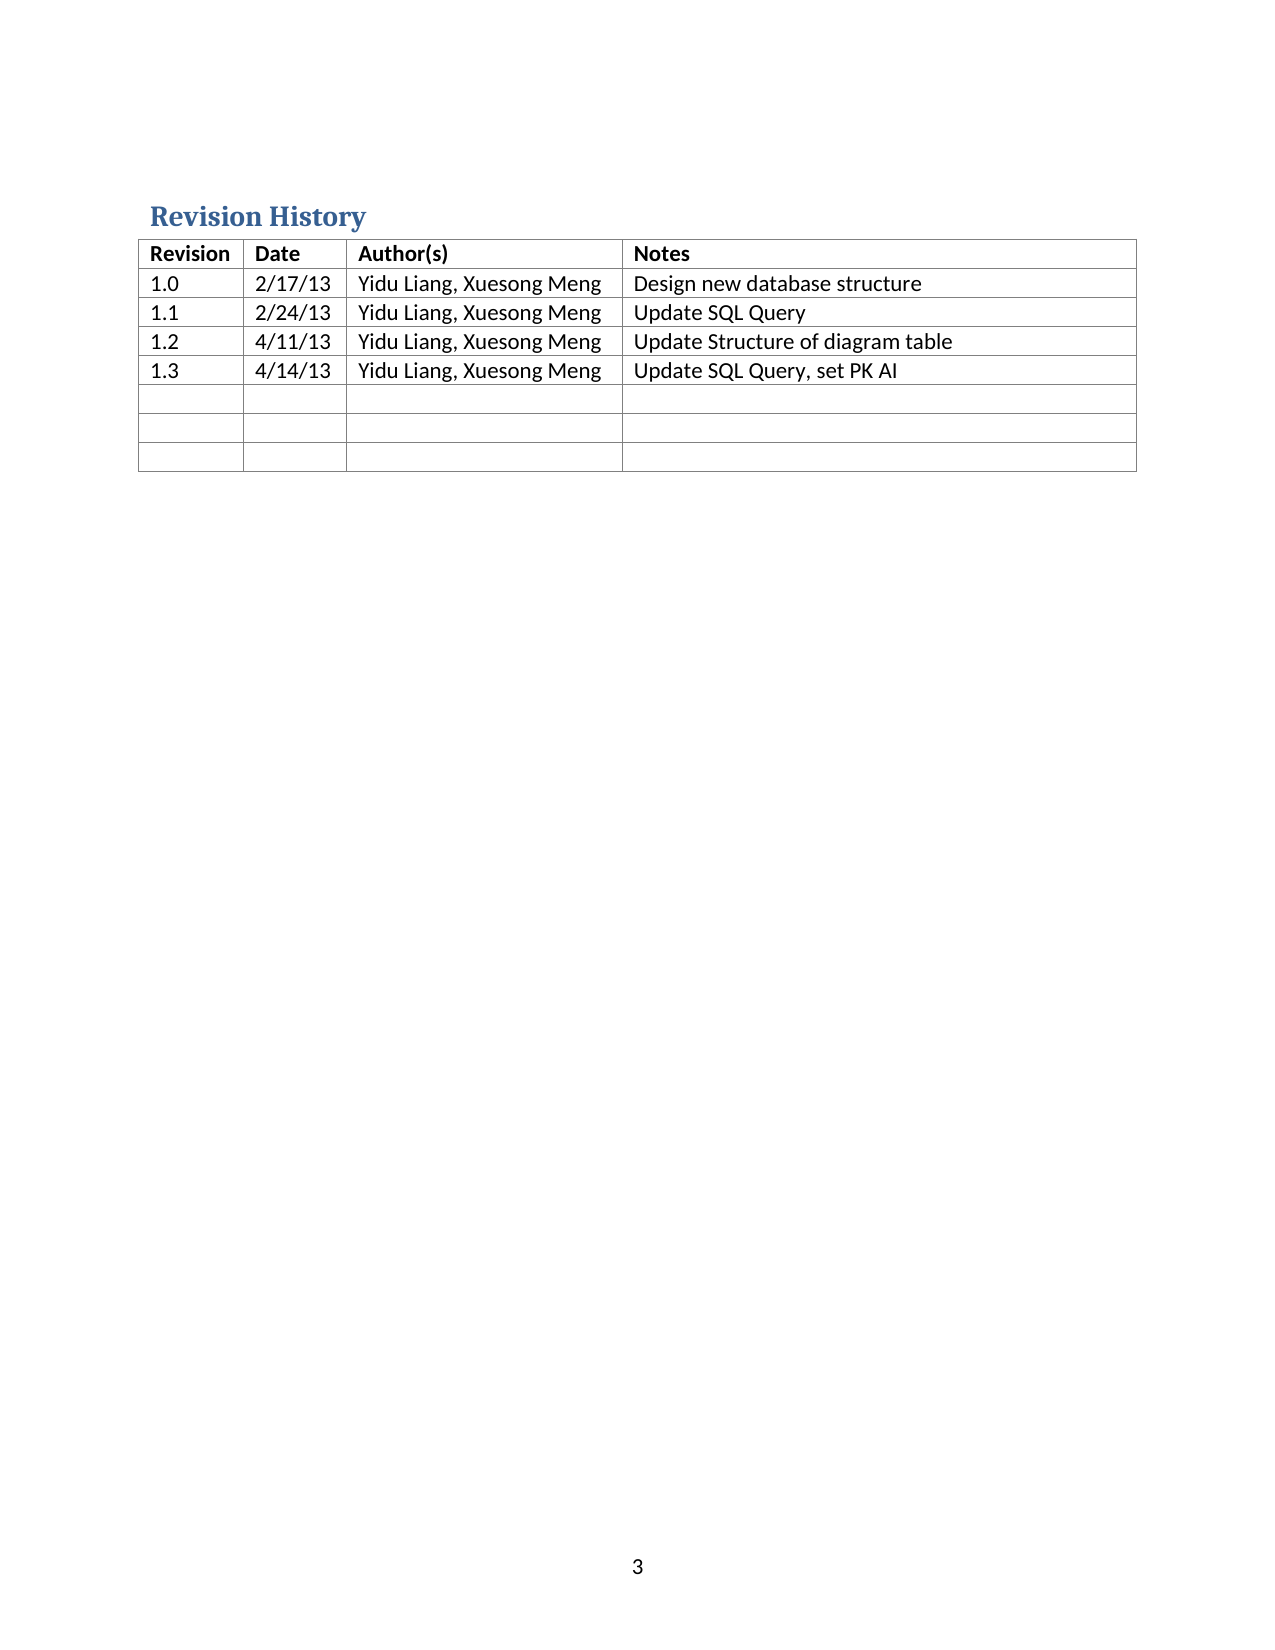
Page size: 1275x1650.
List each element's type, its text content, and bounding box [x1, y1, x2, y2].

table_cell 4/11/13 [244, 327, 346, 355]
table_cell Yidu Liang, Xuesong Meng [347, 327, 622, 355]
table_cell Update SQL Query, set PK AI [623, 356, 1136, 384]
table_cell Yidu Liang, Xuesong Meng [347, 356, 622, 384]
table_cell Design new database structure [623, 269, 1136, 297]
table_cell [623, 443, 1136, 471]
table_cell [623, 385, 1136, 413]
table_cell [623, 414, 1136, 442]
table_cell [244, 385, 346, 413]
table_cell 1.0 [139, 269, 243, 297]
table_cell [347, 443, 622, 471]
table_cell [347, 385, 622, 413]
table_cell [139, 385, 243, 413]
table_cell [244, 443, 346, 471]
table_cell Update Structure of diagram table [623, 327, 1136, 355]
table_cell Yidu Liang, Xuesong Meng [347, 269, 622, 297]
table_cell 1.3 [139, 356, 243, 384]
table_cell Yidu Liang, Xuesong Meng [347, 298, 622, 326]
table_cell [139, 414, 243, 442]
table_header Date [244, 240, 346, 268]
table_cell [347, 414, 622, 442]
subtitle Revision History [150, 200, 1125, 233]
table_cell 4/14/13 [244, 356, 346, 384]
table_cell 1.1 [139, 298, 243, 326]
table_cell [244, 414, 346, 442]
table_cell 1.2 [139, 327, 243, 355]
table_header Author(s) [347, 240, 622, 268]
table_header Notes [623, 240, 1136, 268]
table_cell 2/17/13 [244, 269, 346, 297]
table_header Revision [139, 240, 243, 268]
table_cell Update SQL Query [623, 298, 1136, 326]
table_cell 2/24/13 [244, 298, 346, 326]
table_cell [139, 443, 243, 471]
